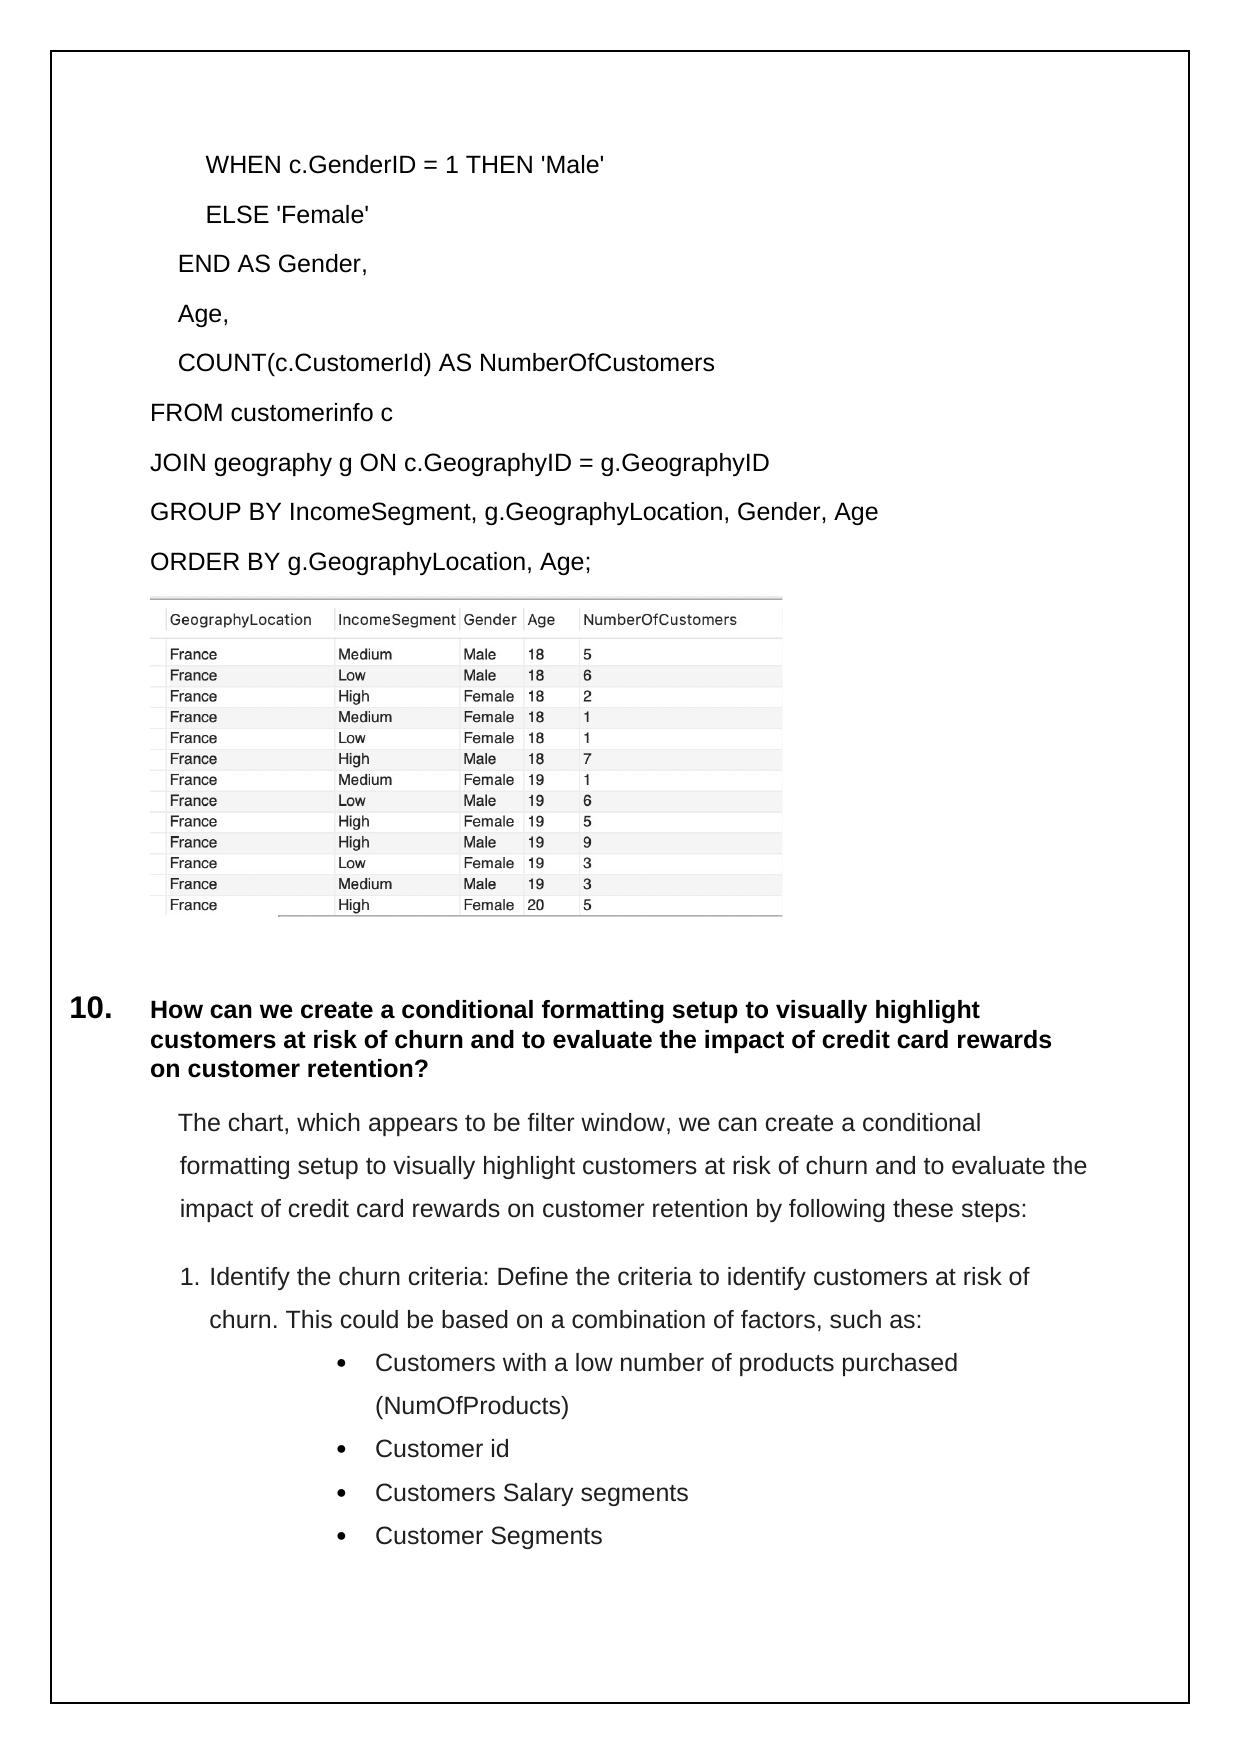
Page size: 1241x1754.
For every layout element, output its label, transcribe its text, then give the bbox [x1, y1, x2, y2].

text JOIN geography g ON c.GeographyID = g.GeographyID [150, 447, 1090, 476]
text ORDER BY g.GeographyLocation, Age; [150, 547, 1090, 575]
text GROUP BY IncomeSegment, g.GeographyLocation, Gender, Age [150, 497, 1090, 526]
text The chart, which appears to be filter window, we can create a conditional formatting setup to visually highlight customers at risk of churn and to evaluate the impact of credit card rewards on customer retention by following these steps: [150, 1108, 1090, 1223]
list How can we create a conditional formatting setup to visually highlight customers at risk of churn and to evaluate the impact of credit card rewards on customer retention? [112, 989, 1090, 1083]
text Age, [150, 299, 1090, 327]
text ELSE 'Female' [150, 199, 1090, 228]
list Customer Segments [337, 1521, 1090, 1549]
list Identify the churn criteria: Define the criteria to identify customers at risk of churn. This could be based on a combination of factors, such as: [179, 1262, 1090, 1334]
list Customer id [337, 1434, 1090, 1463]
list Customers Salary segments [337, 1478, 1090, 1506]
text COUNT(c.CustomerId) AS NumberOfCustomers [150, 348, 1090, 377]
text END AS Gender, [150, 249, 1090, 278]
text FROM customerinfo c [150, 398, 1090, 427]
text WHEN c.GenderID = 1 THEN 'Male' [150, 150, 1090, 179]
list Customers with a low number of products purchased (NumOfProducts) [337, 1348, 1090, 1420]
picture [150, 596, 783, 917]
